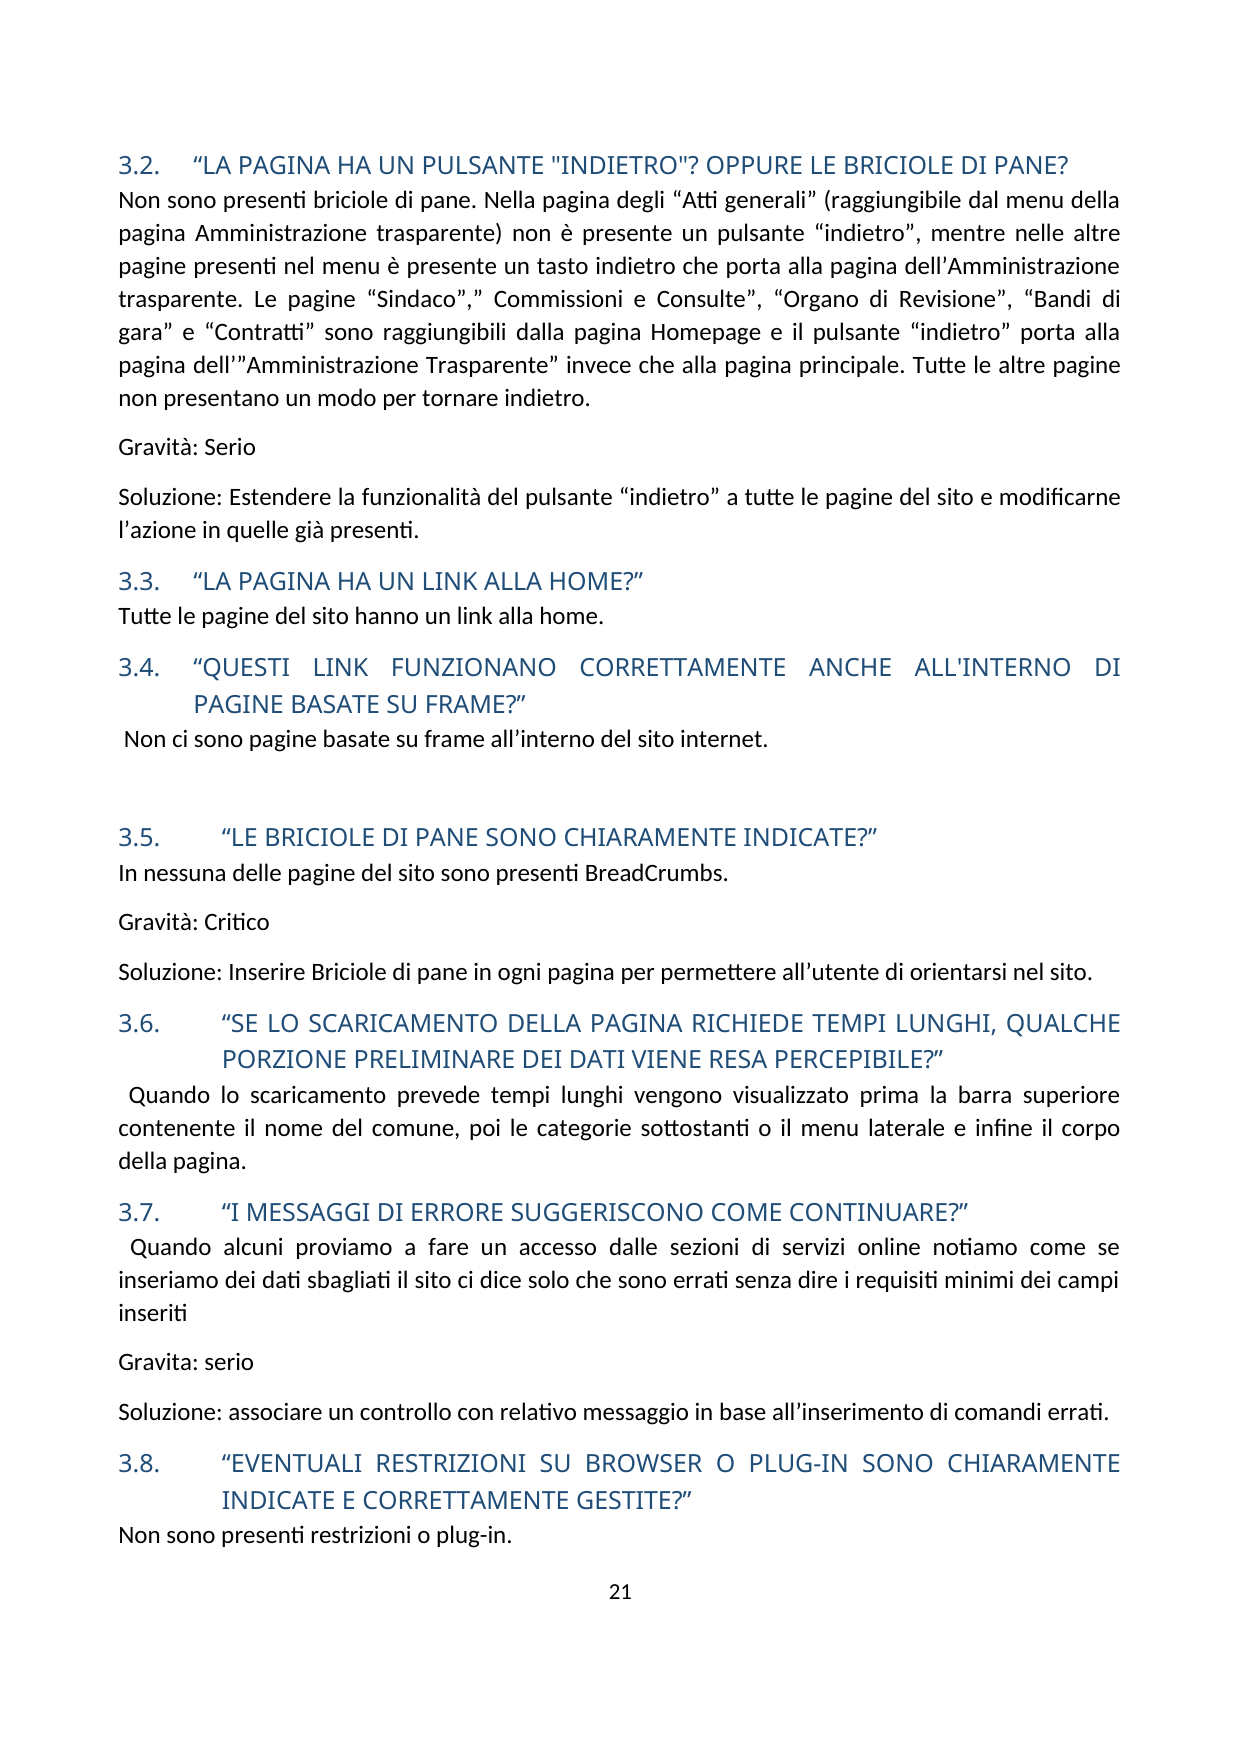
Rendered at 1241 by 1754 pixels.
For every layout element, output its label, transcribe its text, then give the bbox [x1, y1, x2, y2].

text Quando alcuni proviamo a fare un accesso dalle sezioni di servizi online notiamo come se inseriamo dei dati sbagliati il sito ci dice solo che sono errati senza dire i requisiti minimi dei campi inseriti [118, 1231, 1122, 1327]
text Soluzione: associare un controllo con relativo messaggio in base all’inserimento di comandi errati. [118, 1396, 1122, 1427]
subtitle “I MESSAGGI DI ERRORE SUGGERISCONO COME CONTINUARE?” [118, 1194, 1122, 1228]
text Quando lo scaricamento prevede tempi lunghi vengono visualizzato prima la barra superiore contenente il nome del comune, poi le categorie sottostanti o il menu laterale e infine il corpo della pagina. [118, 1079, 1122, 1175]
text Non sono presenti briciole di pane. Nella pagina degli “Atti generali” (raggiungibile dal menu della pagina Amministrazione trasparente) non è presente un pulsante “indietro”, mentre nelle altre pagine presenti nel menu è presente un tasto indietro che porta alla pagina dell’Amministrazione trasparente. Le pagine “Sindaco”,” Commissioni e Consulte”, “Organo di Revisione”, “Bandi di gara” e “Contratti” sono raggiungibili dalla pagina Homepage e il pulsante “indietro” porta alla pagina dell’”Amministrazione Trasparente” invece che alla pagina principale. Tutte le altre pagine non presentano un modo per tornare indietro. [118, 184, 1122, 412]
text Tutte le pagine del sito hanno un link alla home. [118, 600, 1122, 631]
text In nessuna delle pagine del sito sono presenti BreadCrumbs. [118, 857, 1122, 887]
text Gravita: serio [118, 1347, 1122, 1377]
text Non ci sono pagine basate su frame all’interno del sito internet. [118, 723, 1122, 754]
subtitle “SE LO SCARICAMENTO DELLA PAGINA RICHIEDE TEMPI LUNGHI, QUALCHE PORZIONE PRELIMINARE DEI DATI VIENE RESA PERCEPIBILE?” [118, 1005, 1122, 1076]
text Gravità: Critico [118, 906, 1122, 937]
text Soluzione: Inserire Briciole di pane in ogni pagina per permettere all’utente di orientarsi nel sito. [118, 956, 1122, 986]
text Non sono presenti restrizioni o plug-in. [118, 1519, 1122, 1550]
subtitle “QUESTI LINK FUNZIONANO CORRETTAMENTE ANCHE ALL'INTERNO DI PAGINE BASATE SU FRAME?” [118, 650, 1122, 721]
text Soluzione: Estendere la funzionalità del pulsante “indietro” a tutte le pagine del sito e modificarne l’azione in quelle già presenti. [118, 481, 1122, 544]
subtitle “LE BRICIOLE DI PANE SONO CHIARAMENTE INDICATE?” [118, 820, 1122, 854]
subtitle “LA PAGINA HA UN PULSANTE "INDIETRO"? OPPURE LE BRICIOLE DI PANE? [118, 148, 1122, 182]
text Gravità: Serio [118, 431, 1122, 462]
subtitle “LA PAGINA HA UN LINK ALLA HOME?” [118, 563, 1122, 598]
subtitle “EVENTUALI RESTRIZIONI SU BROWSER O PLUG-IN SONO CHIARAMENTE INDICATE E CORRETTAMENTE GESTITE?” [118, 1446, 1122, 1517]
